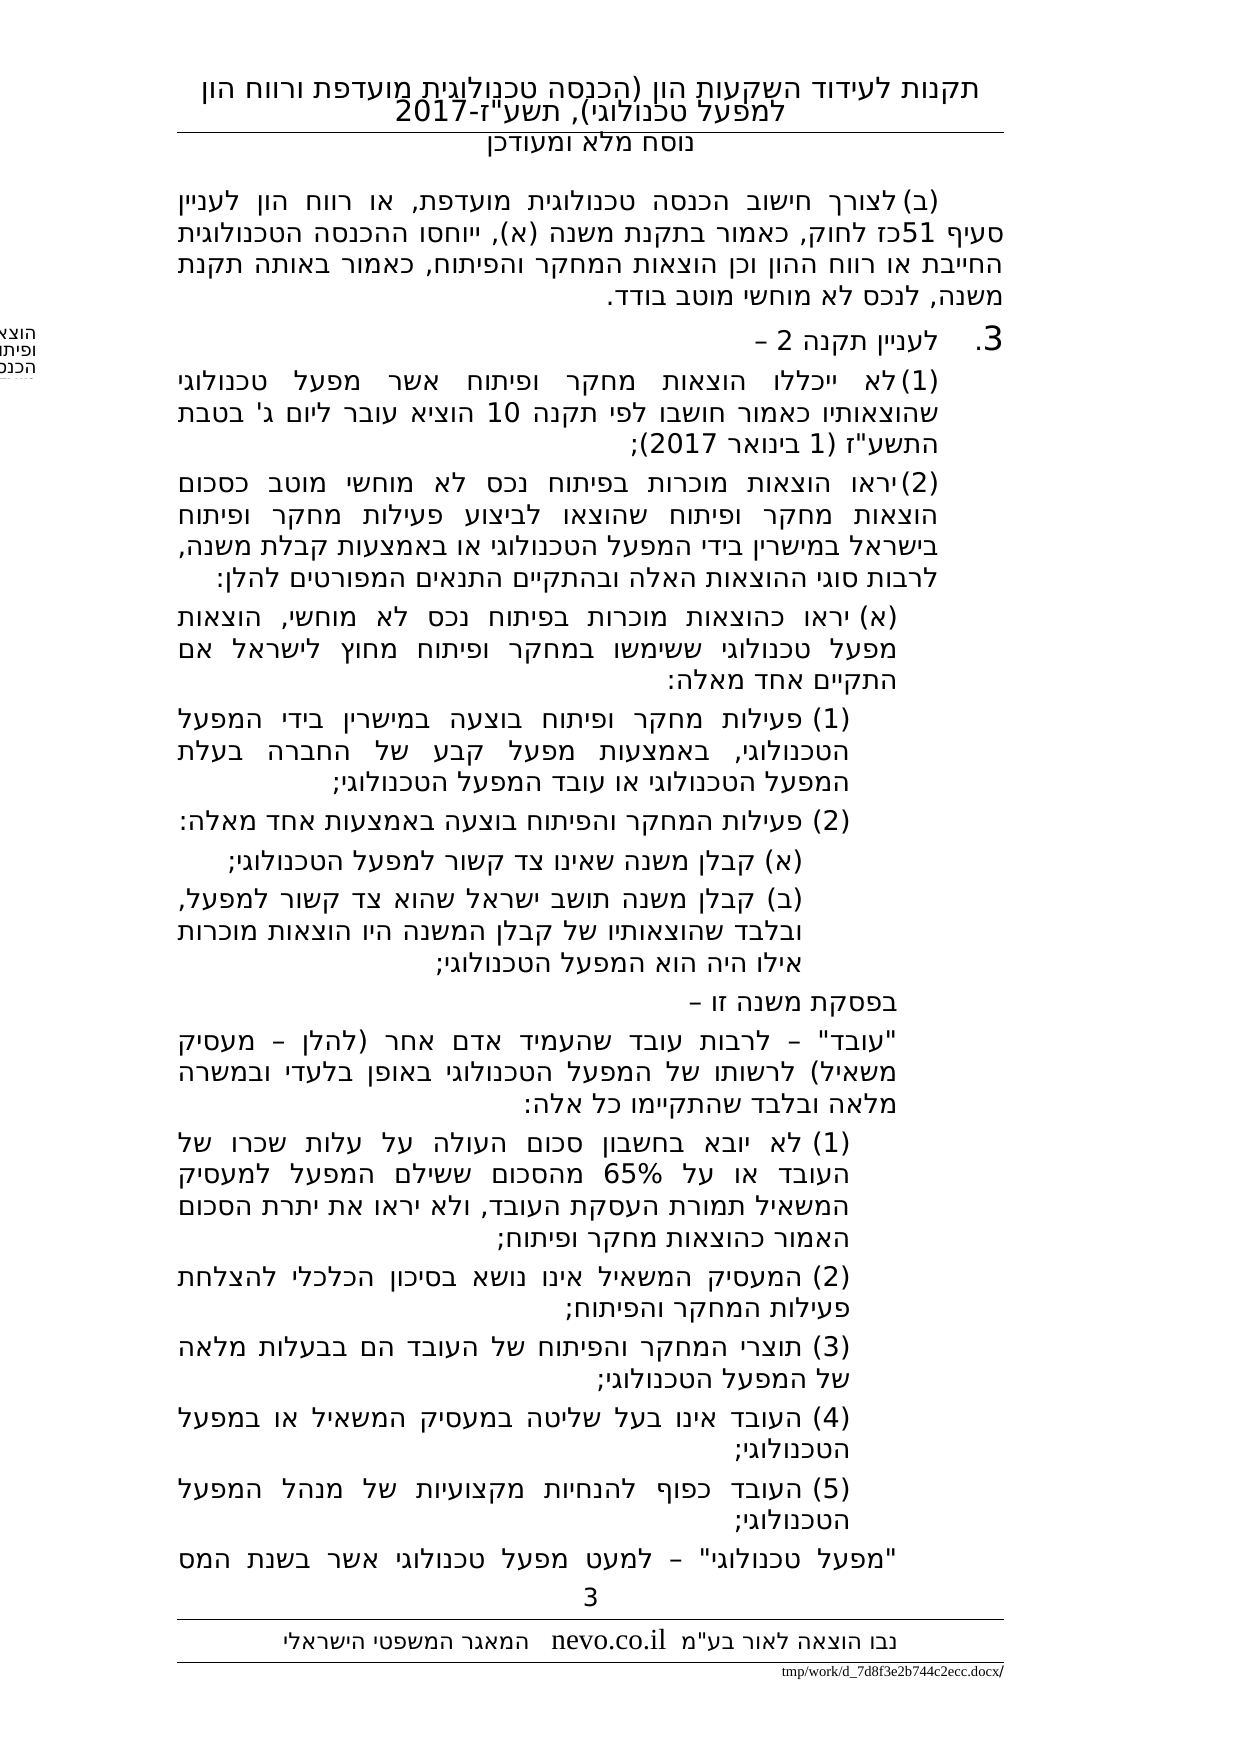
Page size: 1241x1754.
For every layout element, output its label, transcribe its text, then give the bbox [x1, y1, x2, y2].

text (א) יראו כהוצאות מוכרות בפיתוח נכס לא מוחשי, הוצאות מפעל טכנולוגי ששימשו במחקר ופיתוח מחוץ לישראל אם התקיים אחד מאלה: [177, 601, 898, 696]
text "עובד" – לרבות עובד שהעמיד אדם אחר (להלן – מעסיק משאיל) לרשותו של המפעל הטכנולוגי באופן בלעדי ובמשרה מלאה ובלבד שהתקיימו כל אלה: [177, 1025, 898, 1120]
text (2) המעסיק המשאיל אינו נושא בסיכון הכלכלי להצלחת פעילות המחקר והפיתוח; [177, 1261, 851, 1324]
text (3) תוצרי המחקר והפיתוח של העובד הם בבעלות מלאה של המפעל הטכנולוגי; [177, 1332, 851, 1395]
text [177, 1543, 898, 1575]
text בפסקת משנה זו – [177, 986, 898, 1018]
text (1) לא ייכללו הוצאות מחקר ופיתוח אשר מפעל טכנולוגי שהוצאותיו כאמור חושבו לפי תקנה 10 הוציא עובר ליום ג' בטבת התשע"ז (1 בינואר 2017); [177, 365, 939, 460]
text 3. לעניין תקנה 2 – [177, 319, 1004, 358]
text (5) העובד כפוף להנחיות מקצועיות של מנהל המפעל הטכנולוגי; [177, 1473, 851, 1536]
text (4) העובד אינו בעל שליטה במעסיק המשאיל או במפעל הטכנולוגי; [177, 1402, 851, 1465]
text (2) יראו הוצאות מוכרות בפיתוח נכס לא מוחשי מוטב כסכום הוצאות מחקר ופיתוח שהוצאו לביצוע פעילות מחקר ופיתוח בישראל במישרין בידי המפעל הטכנולוגי או באמצעות קבלת משנה, לרבות סוגי ההוצאות האלה ובהתקיים התנאים המפורטים להלן: [177, 468, 939, 594]
text (א) קבלן משנה שאינו צד קשור למפעל הטכנולוגי; [177, 845, 803, 876]
text (2) פעילות המחקר והפיתוח בוצעה באמצעות אחד מאלה: [177, 806, 851, 837]
text (ב) לצורך חישוב הכנסה טכנולוגית מועדפת, או רווח הון לעניין סעיף 51כז לחוק, כאמור בתקנת משנה (א), ייוחסו ההכנסה הטכנולוגית החייבת או רווח ההון וכן הוצאות המחקר והפיתוח, כאמור באותה תקנת משנה, לנכס לא מוחשי מוטב בודד. [177, 185, 1004, 312]
text (1) פעילות מחקר ופיתוח בוצעה במישרין בידי המפעל הטכנולוגי, באמצעות מפעל קבע של החברה בעלת המפעל הטכנולוגי או עובד המפעל הטכנולוגי; [177, 703, 851, 798]
text (1) לא יובא בחשבון סכום העולה על עלות שכרו של העובד או על 65% מהסכום ששילם המפעל למעסיק המשאיל תמורת העסקת העובד, ולא יראו את יתרת הסכום האמור כהוצאות מחקר ופיתוח; [177, 1127, 851, 1253]
text (ב) קבלן משנה תושב ישראל שהוא צד קשור למפעל, ובלבד שהוצאותיו של קבלן המשנה היו הוצאות מוכרות אילו היה הוא המפעל הטכנולוגי; [177, 884, 803, 978]
